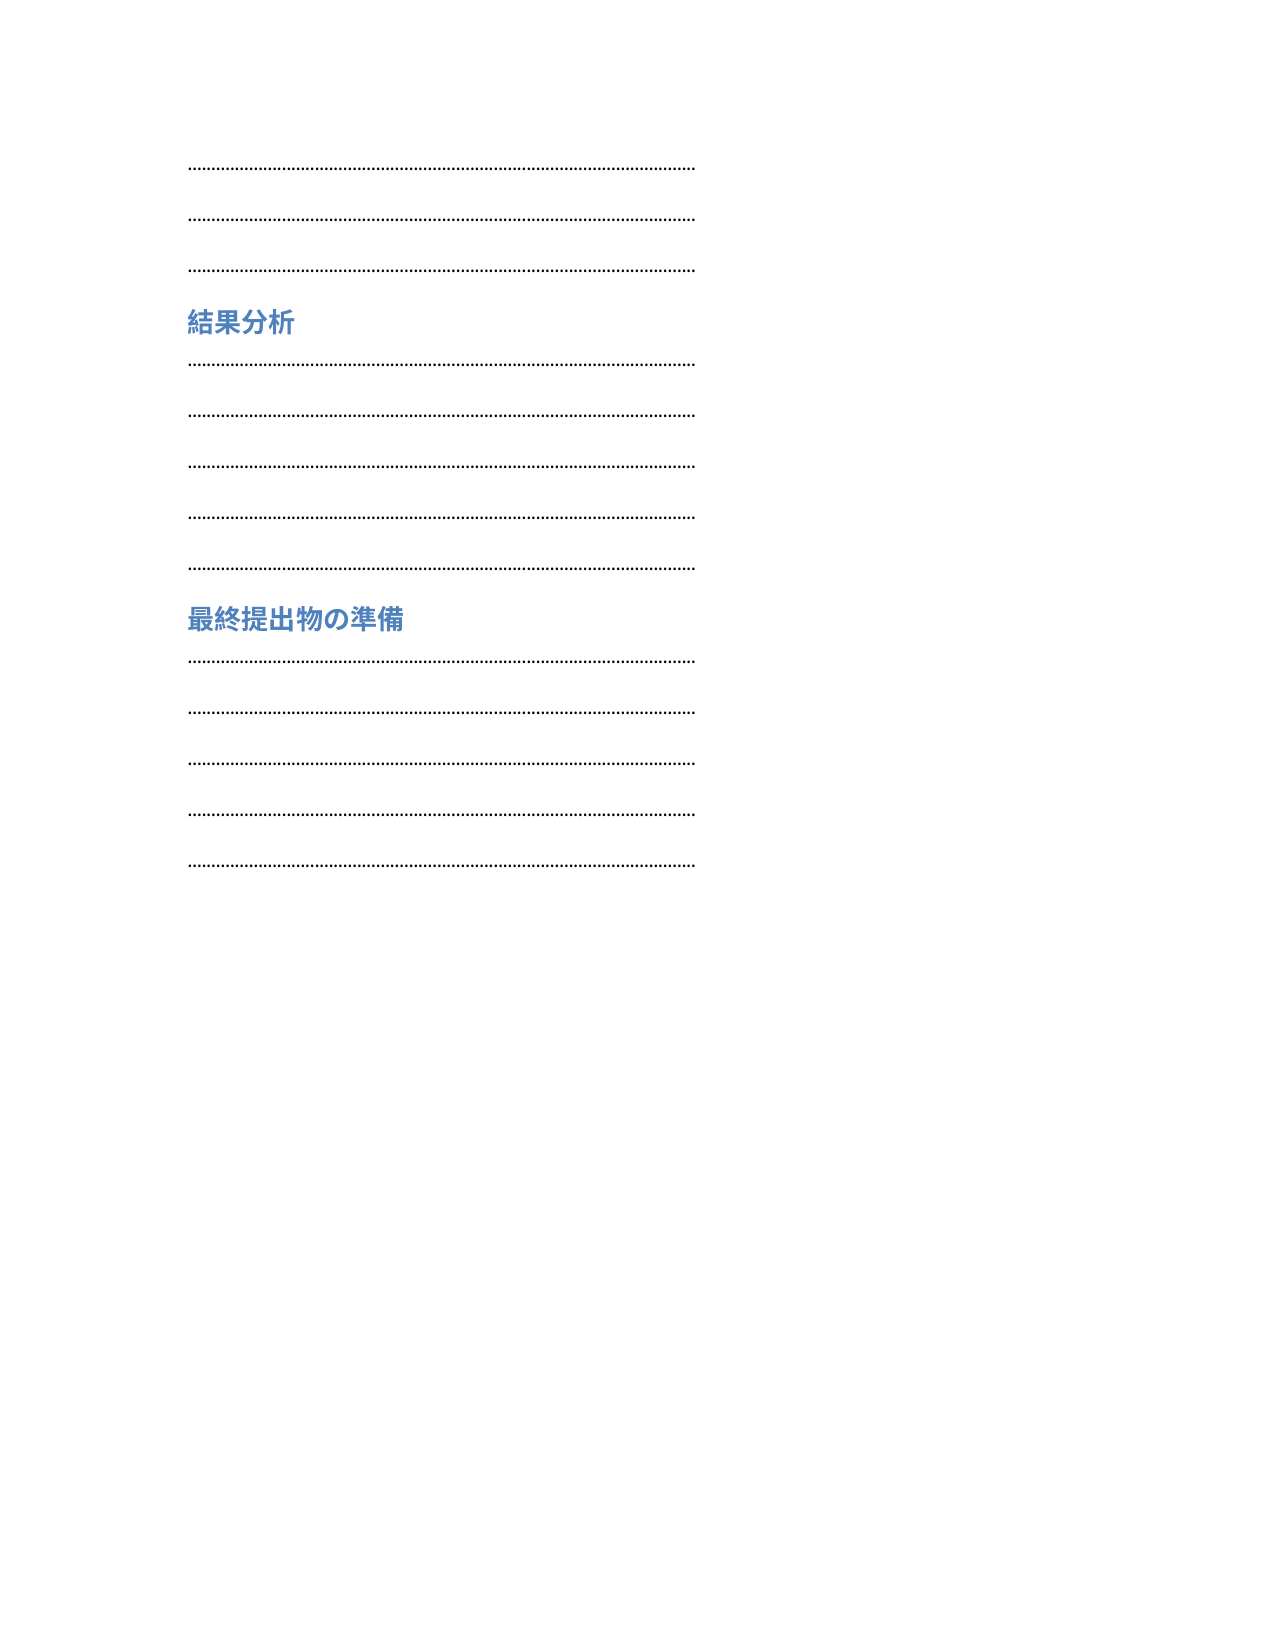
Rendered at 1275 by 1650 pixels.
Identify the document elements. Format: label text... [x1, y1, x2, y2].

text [187, 201, 1087, 227]
text ............................................................................................................ [187, 397, 1087, 423]
subtitle 結果分析 [187, 303, 1087, 340]
text ............................................................................................................ [187, 499, 1087, 525]
text ............................................................................................................ [187, 252, 1087, 278]
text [187, 150, 1087, 176]
text ............................................................................................................ [187, 694, 1087, 721]
text ............................................................................................................ [187, 448, 1087, 474]
text ............................................................................................................ [187, 745, 1087, 772]
text ............................................................................................................ [187, 847, 1087, 874]
text ............................................................................................................ [187, 643, 1087, 669]
subtitle 最終提出物の準備 [187, 601, 1087, 638]
text ............................................................................................................ [187, 796, 1087, 823]
text ............................................................................................................ [187, 346, 1087, 372]
text ............................................................................................................ [187, 550, 1087, 576]
